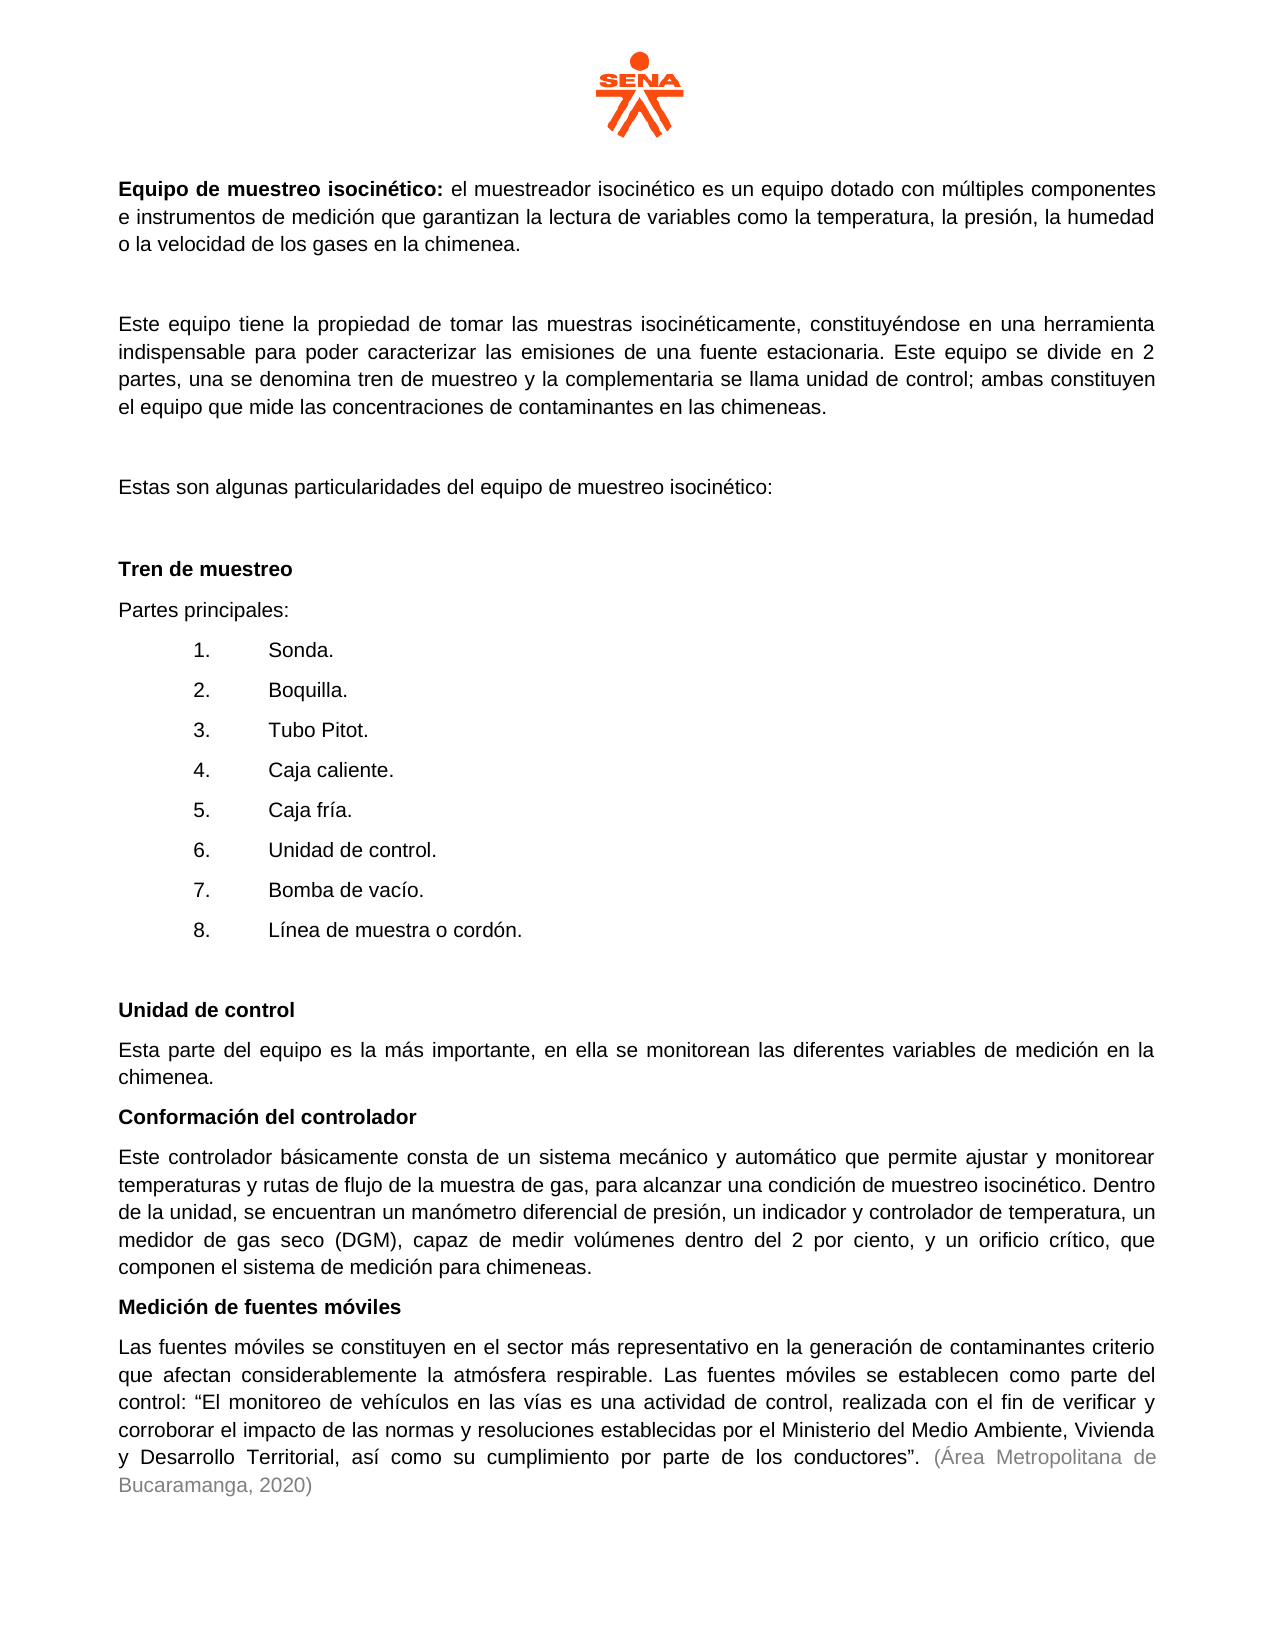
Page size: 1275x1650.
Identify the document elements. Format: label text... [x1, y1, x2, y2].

text Conformación del controlador [118, 1105, 1157, 1129]
text Estas son algunas particularidades del equipo de muestreo isocinético: [118, 475, 1157, 499]
text Esta parte del equipo es la más importante, en ella se monitorean las diferentes variables de medición en la chimenea. [118, 1037, 1157, 1089]
text Partes principales: [118, 597, 1157, 621]
text 2. Boquilla. [193, 677, 1157, 701]
text Las fuentes móviles se constituyen en el sector más representativo en la generación de contaminantes criterio que afectan considerablemente la atmósfera respirable. Las fuentes móviles se establecen como parte del control: “El monitoreo de vehículos en las vías es una actividad de control, realizada con el fin de verificar y corroborar el impacto de las normas y resoluciones establecidas por el Ministerio del Medio Ambiente, Vivienda y Desarrollo Territorial, así como su cumplimiento por parte de los conductores”. (Área Metropolitana de Bucaramanga, 2020) [118, 1335, 1157, 1496]
text 1. Sonda. [193, 637, 1157, 661]
text Este equipo tiene la propiedad de tomar las muestras isocinéticamente, constituyéndose en una herramienta indispensable para poder caracterizar las emisiones de una fuente estacionaria. Este equipo se divide en 2 partes, una se denomina tren de muestreo y la complementaria se llama unidad de control; ambas constituyen el equipo que mide las concentraciones de contaminantes en las chimeneas. [118, 312, 1157, 419]
text 8. Línea de muestra o cordón. [193, 917, 1157, 941]
text 7. Bomba de vacío. [193, 877, 1157, 901]
text 5. Caja fría. [193, 797, 1157, 821]
text Medición de fuentes móviles [118, 1295, 1157, 1319]
text Unidad de control [118, 997, 1157, 1021]
text Equipo de muestreo isocinético: el muestreador isocinético es un equipo dotado con múltiples componentes e instrumentos de medición que garantizan la lectura de variables como la temperatura, la presión, la humedad o la velocidad de los gases en la chimenea. [118, 177, 1157, 256]
picture [585, 48, 690, 142]
text 6. Unidad de control. [193, 837, 1157, 861]
text Este controlador básicamente consta de un sistema mecánico y automático que permite ajustar y monitorear temperaturas y rutas de flujo de la muestra de gas, para alcanzar una condición de muestreo isocinético. Dentro de la unidad, se encuentran un manómetro diferencial de presión, un indicador y controlador de temperatura, un medidor de gas seco (DGM), capaz de medir volúmenes dentro del 2 por ciento, y un orificio crítico, que componen el sistema de medición para chimeneas. [118, 1145, 1157, 1279]
text Tren de muestreo [118, 555, 1157, 581]
text 3. Tubo Pitot. [193, 717, 1157, 741]
text 4. Caja caliente. [193, 757, 1157, 781]
